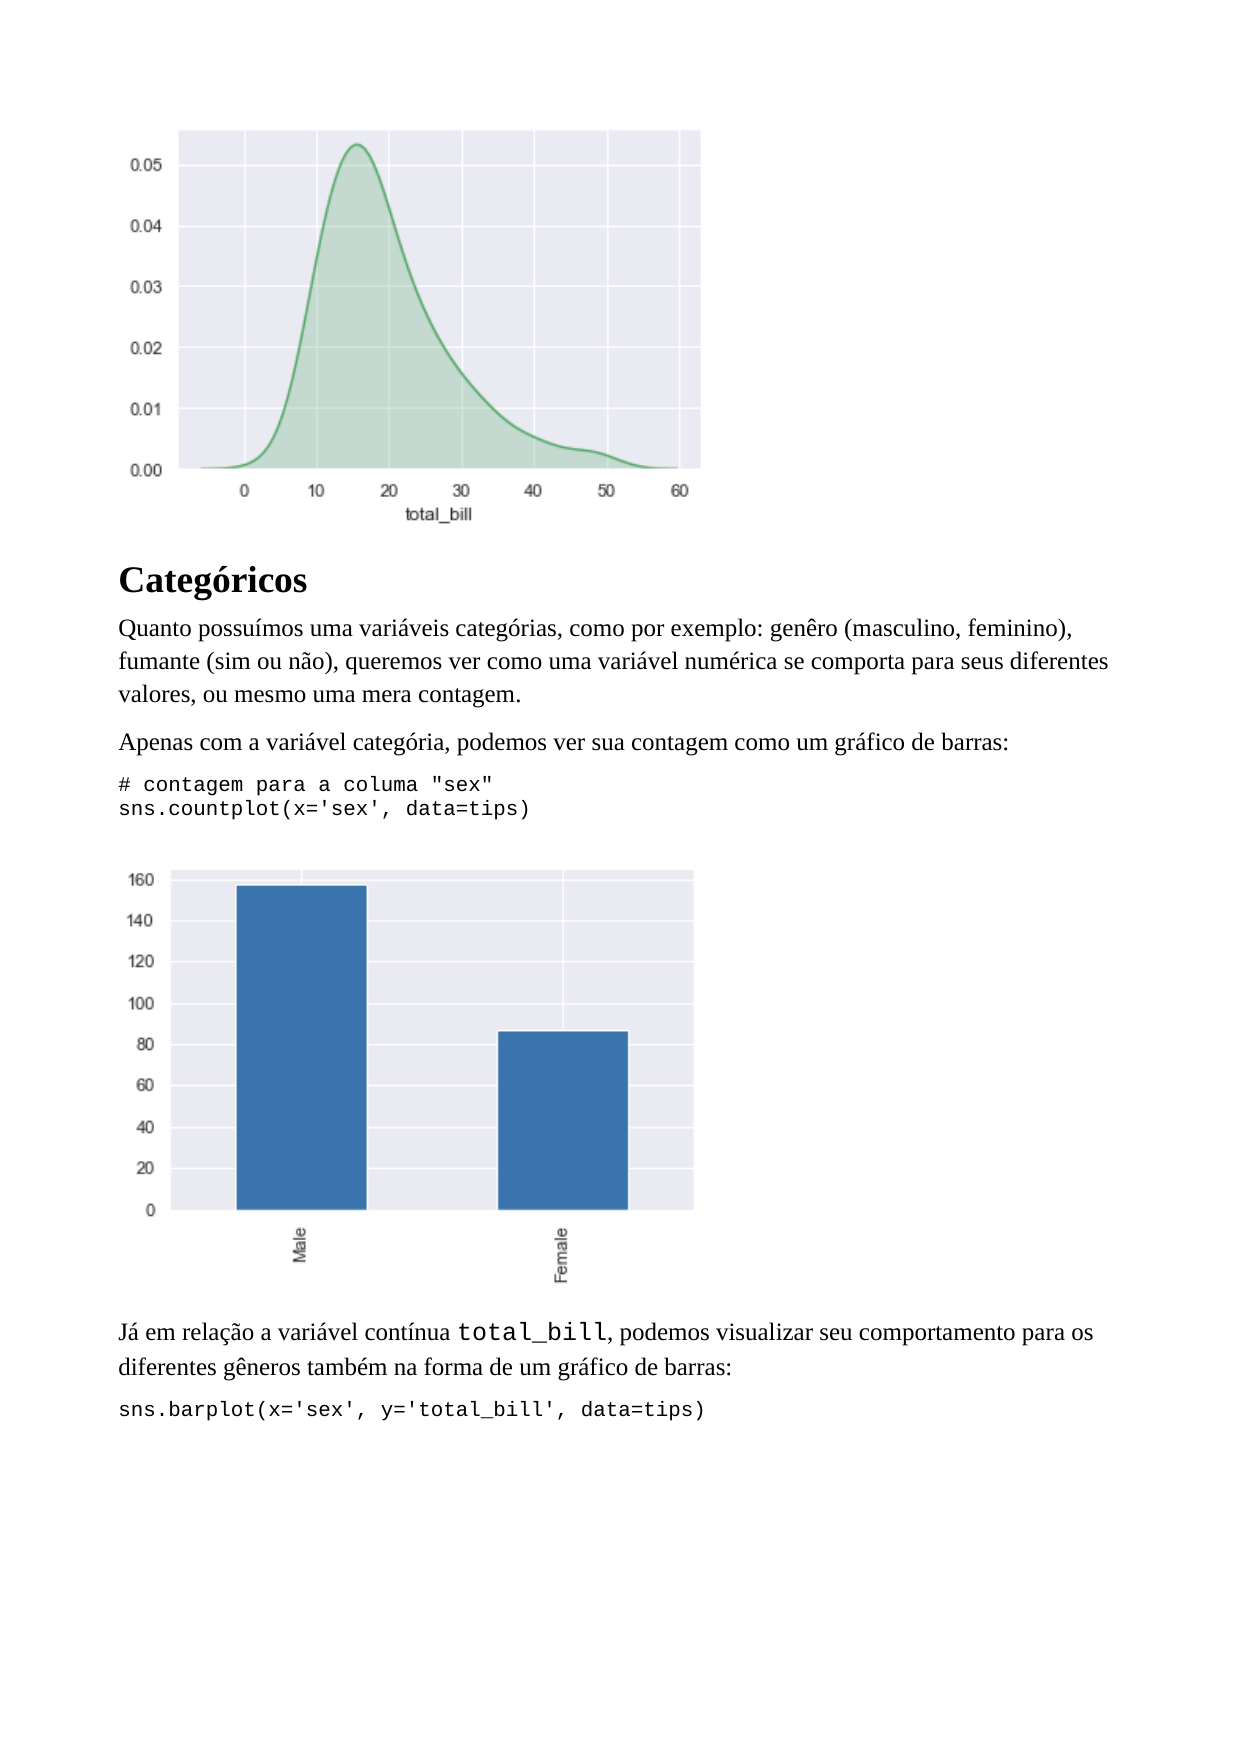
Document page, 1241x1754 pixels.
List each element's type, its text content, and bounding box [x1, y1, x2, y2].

text Apenas com a variável categória, podemos ver sua contagem como um gráfico de barras: [118, 727, 1122, 755]
picture [118, 851, 704, 1298]
text sns.barplot(x='sex', y='total_bill', data=tips) [118, 1399, 1122, 1423]
text # contagem para a columa "sex" [118, 774, 1122, 798]
picture [118, 118, 712, 533]
text Já em relação a variável contínua total_bill, podemos visualizar seu comportamento para os diferentes gêneros também na forma de um gráfico de barras: [118, 1317, 1122, 1381]
text sns.countplot(x='sex', data=tips) [118, 798, 1122, 821]
subtitle Categóricos [118, 557, 1122, 600]
text Quanto possuímos uma variáveis categórias, como por exemplo: genêro (masculino, feminino), fumante (sim ou não), queremos ver como uma variável numérica se comporta para seus diferentes valores, ou mesmo uma mera contagem. [118, 613, 1122, 708]
